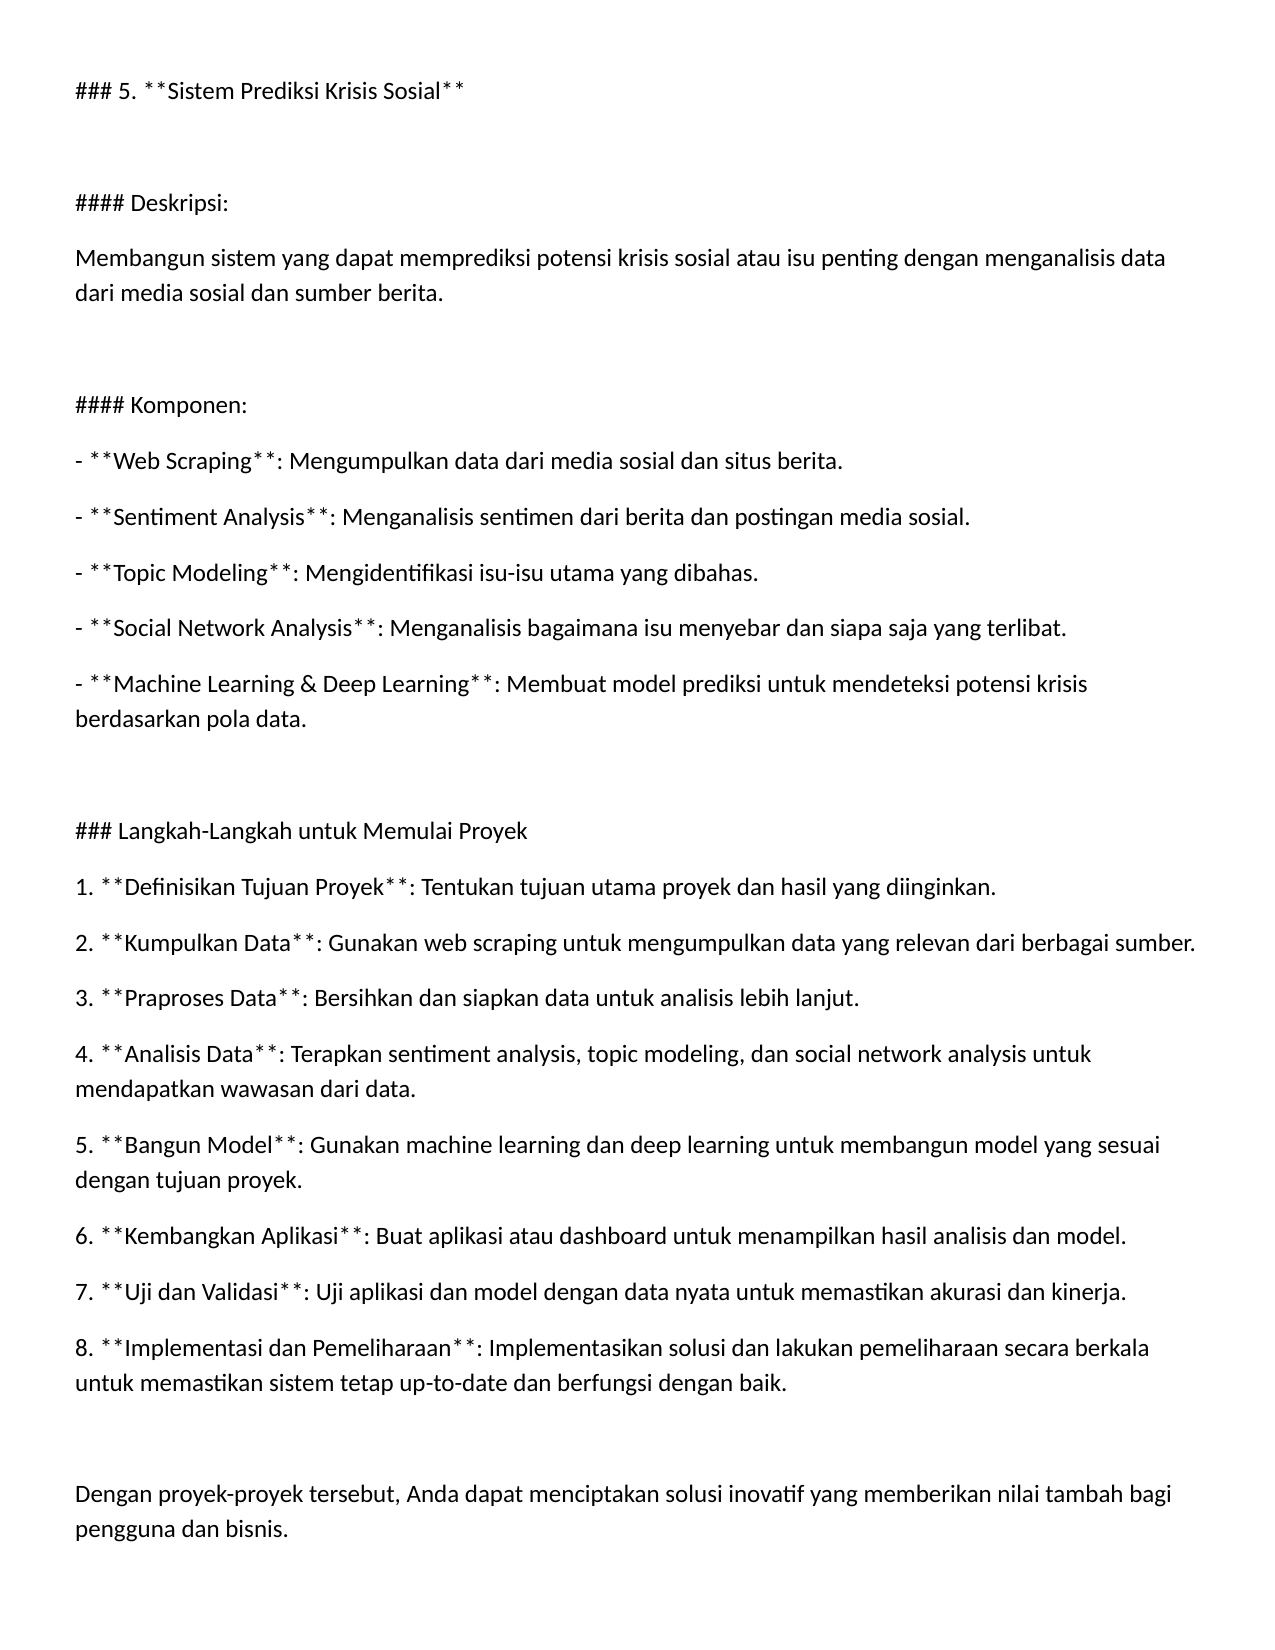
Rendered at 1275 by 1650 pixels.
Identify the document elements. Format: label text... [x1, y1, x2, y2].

text 7. **Uji dan Validasi**: Uji aplikasi dan model dengan data nyata untuk memastikan akurasi dan kinerja. [75, 1276, 1200, 1306]
text - **Topic Modeling**: Mengidentifikasi isu-isu utama yang dibahas. [75, 557, 1200, 587]
text 8. **Implementasi dan Pemeliharaan**: Implementasikan solusi dan lakukan pemeliharaan secara berkala untuk memastikan sistem tetap up-to-date dan berfungsi dengan baik. [75, 1332, 1200, 1397]
text Membangun sistem yang dapat memprediksi potensi krisis sosial atau isu penting dengan menganalisis data dari media sosial dan sumber berita. [75, 242, 1200, 308]
text ### Langkah-Langkah untuk Memulai Proyek [75, 815, 1200, 846]
text ### 5. **Sistem Prediksi Krisis Sosial** [75, 75, 1200, 106]
text Dengan proyek-proyek tersebut, Anda dapat menciptakan solusi inovatif yang memberikan nilai tambah bagi pengguna dan bisnis. [75, 1478, 1200, 1544]
text 3. **Praproses Data**: Bersihkan dan siapkan data untuk analisis lebih lanjut. [75, 982, 1200, 1013]
text 1. **Definisikan Tujuan Proyek**: Tentukan tujuan utama proyek dan hasil yang diinginkan. [75, 871, 1200, 901]
text - **Web Scraping**: Mengumpulkan data dari media sosial dan situs berita. [75, 445, 1200, 476]
text #### Komponen: [75, 389, 1200, 420]
text 6. **Kembangkan Aplikasi**: Buat aplikasi atau dashboard untuk menampilkan hasil analisis dan model. [75, 1220, 1200, 1251]
text 2. **Kumpulkan Data**: Gunakan web scraping untuk mengumpulkan data yang relevan dari berbagai sumber. [75, 927, 1200, 957]
text 5. **Bangun Model**: Gunakan machine learning dan deep learning untuk membangun model yang sesuai dengan tujuan proyek. [75, 1129, 1200, 1195]
text - **Machine Learning & Deep Learning**: Membuat model prediksi untuk mendeteksi potensi krisis berdasarkan pola data. [75, 668, 1200, 734]
text - **Sentiment Analysis**: Menganalisis sentimen dari berita dan postingan media sosial. [75, 501, 1200, 531]
text 4. **Analisis Data**: Terapkan sentiment analysis, topic modeling, dan social network analysis untuk mendapatkan wawasan dari data. [75, 1038, 1200, 1104]
text #### Deskripsi: [75, 187, 1200, 217]
text - **Social Network Analysis**: Menganalisis bagaimana isu menyebar dan siapa saja yang terlibat. [75, 612, 1200, 643]
